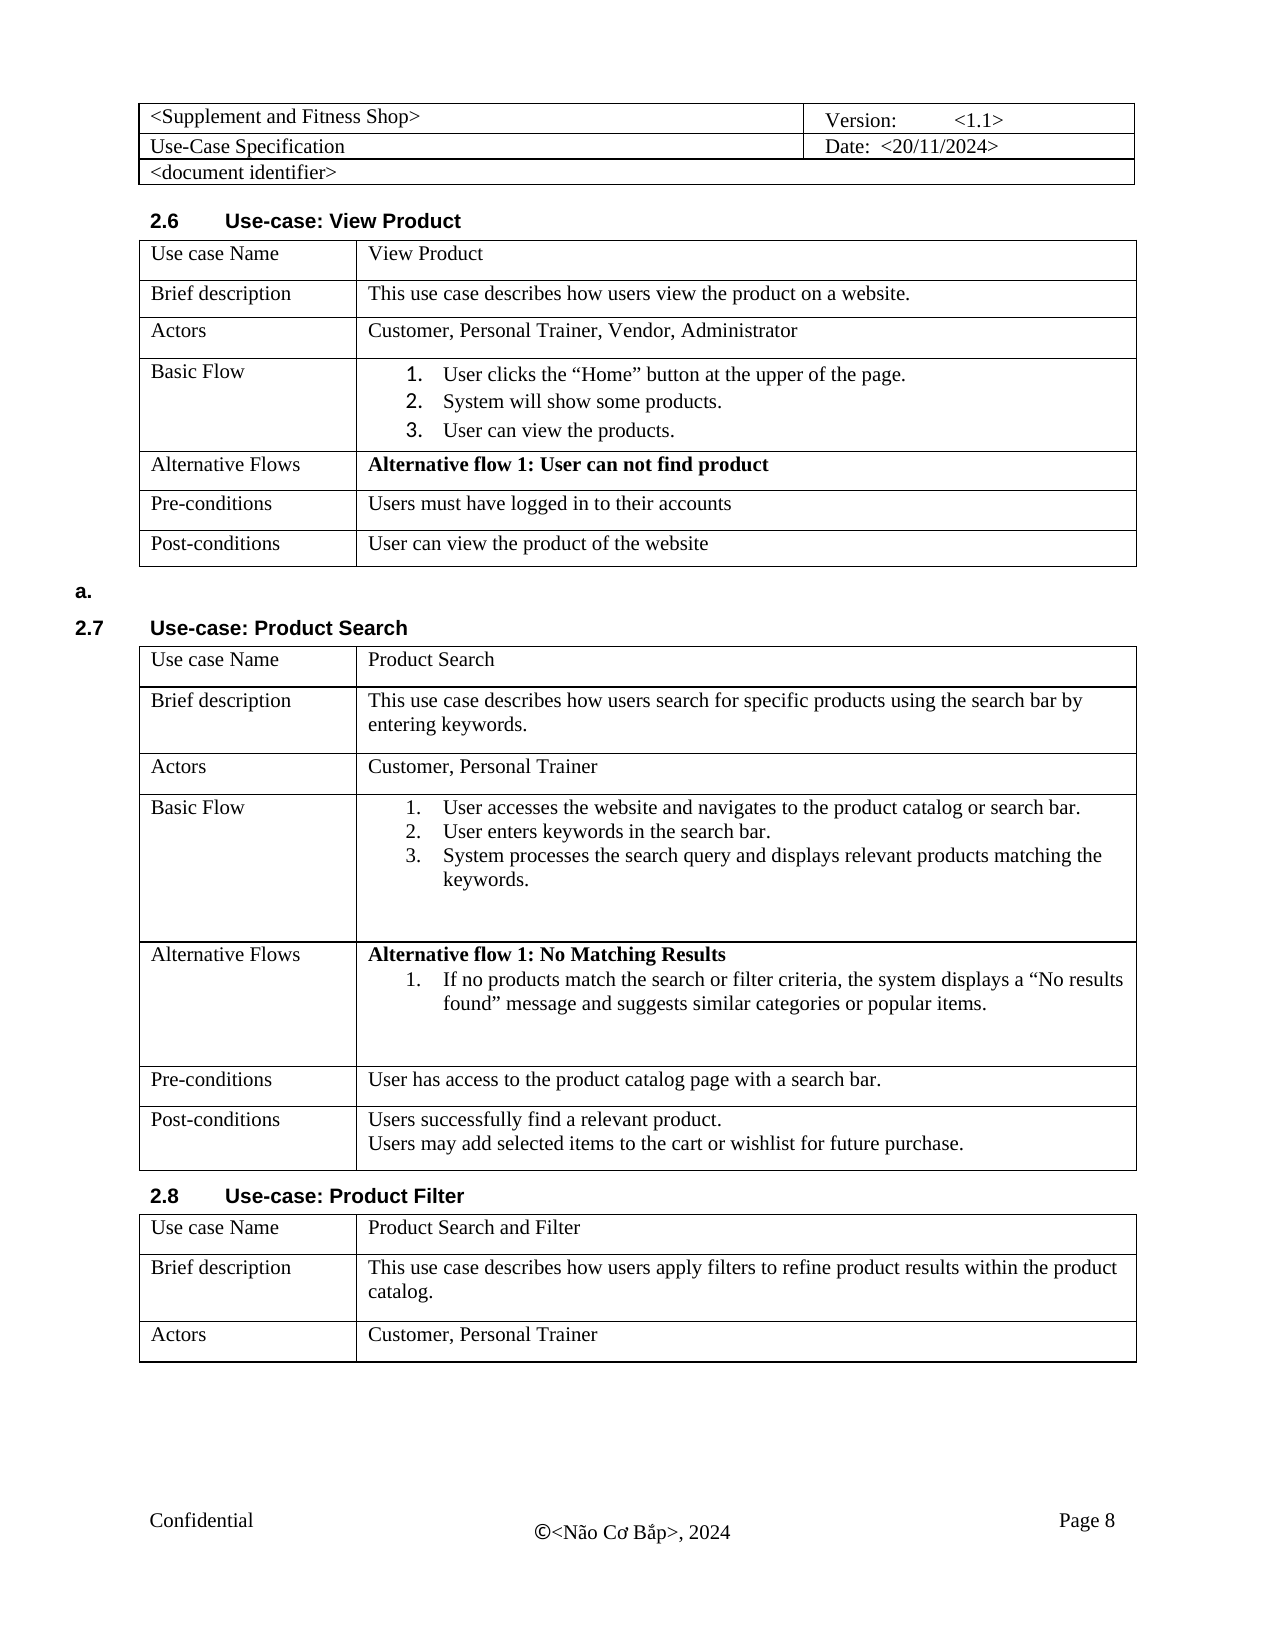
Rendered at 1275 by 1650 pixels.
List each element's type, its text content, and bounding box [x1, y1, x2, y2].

subtitle Use-case: Product Filter [150, 1183, 1125, 1207]
subtitle Use-case: View Product [150, 209, 1125, 233]
subtitle Use-case: Product Search [75, 616, 1125, 640]
